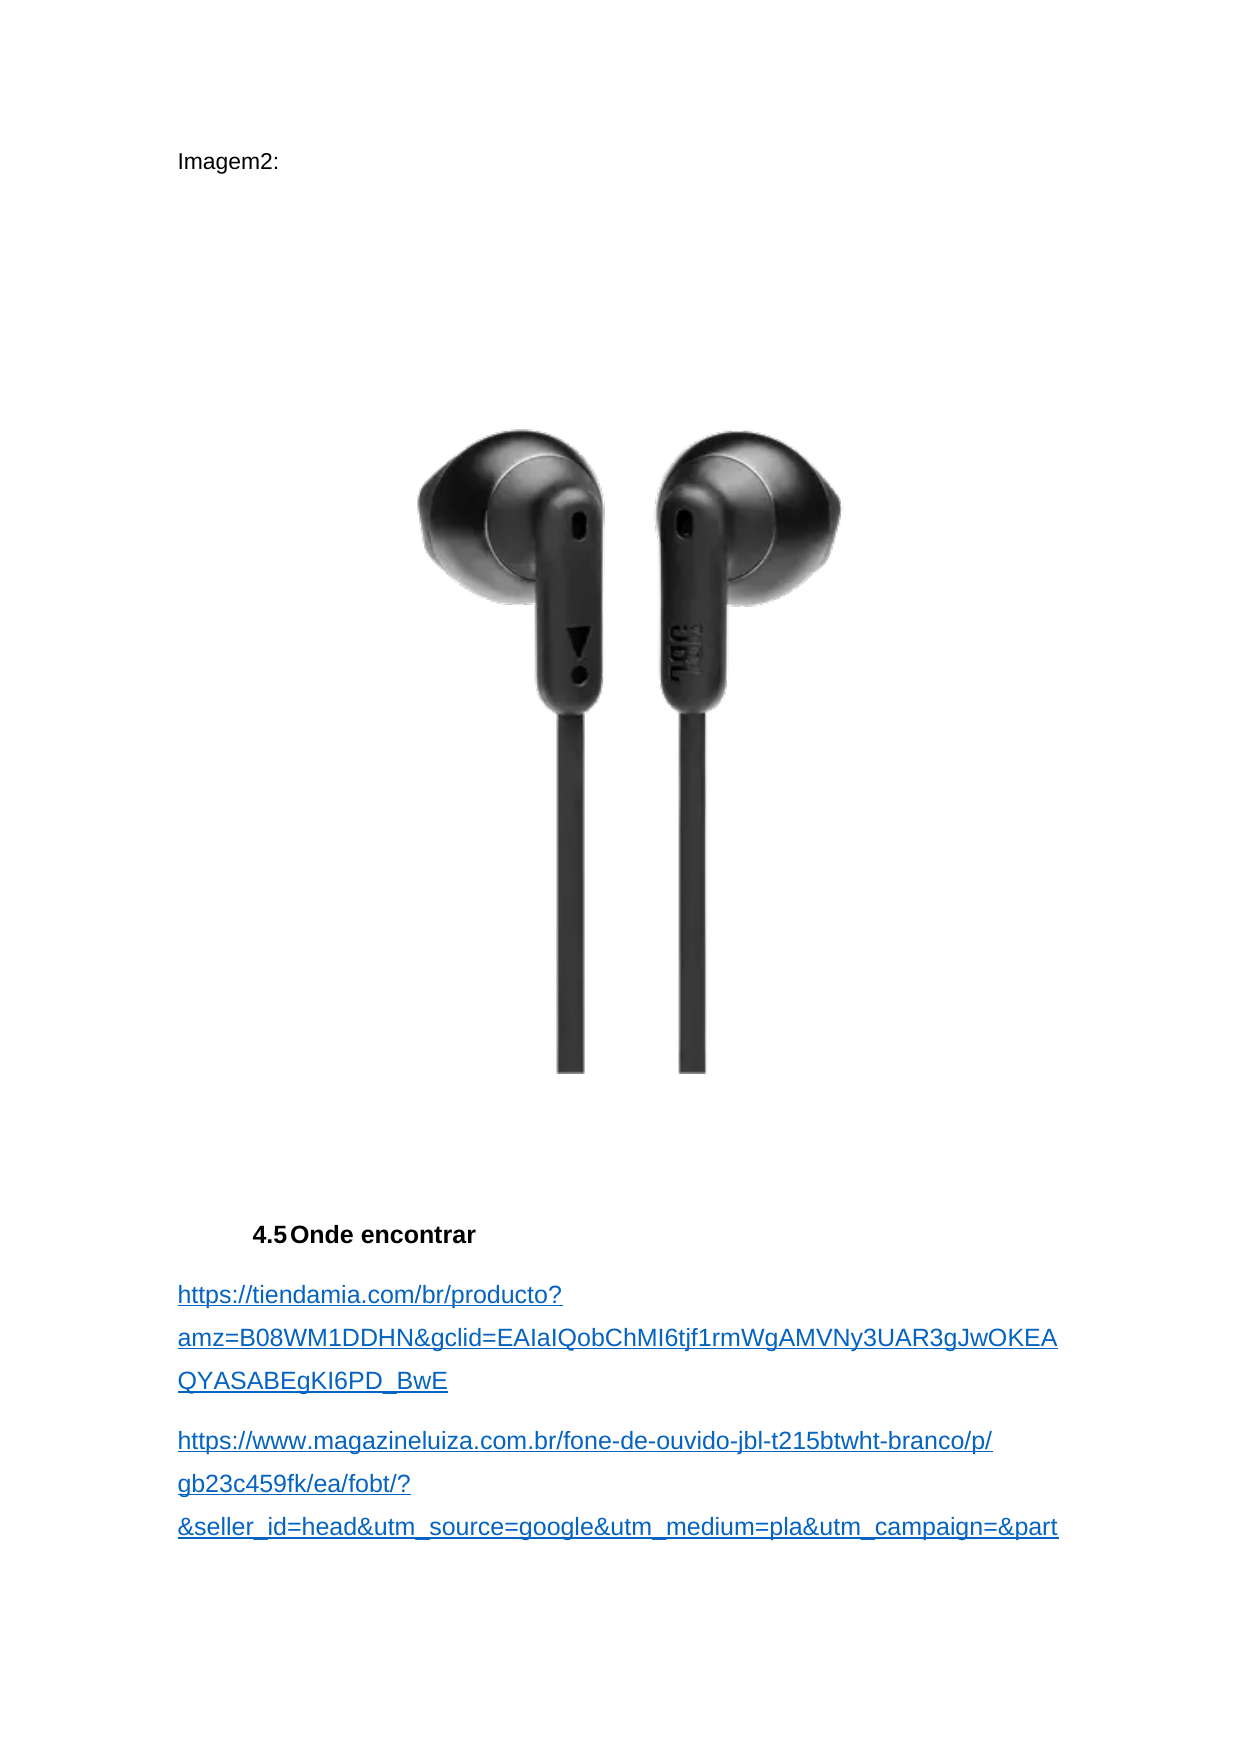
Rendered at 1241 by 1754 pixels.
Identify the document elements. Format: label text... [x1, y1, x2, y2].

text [177, 1426, 1063, 1541]
picture [177, 187, 1063, 1074]
text https://tiendamia.com/br/producto?amz=B08WM1DDHN&gclid=EAIaIQobChMI6tjf1rmWgAMVNy3UAR3gJwOKEAQYASABEgKI6PD_BwE [177, 1280, 1063, 1395]
text Imagem2: [177, 148, 1063, 187]
subtitle Onde encontrar [252, 1220, 1063, 1249]
